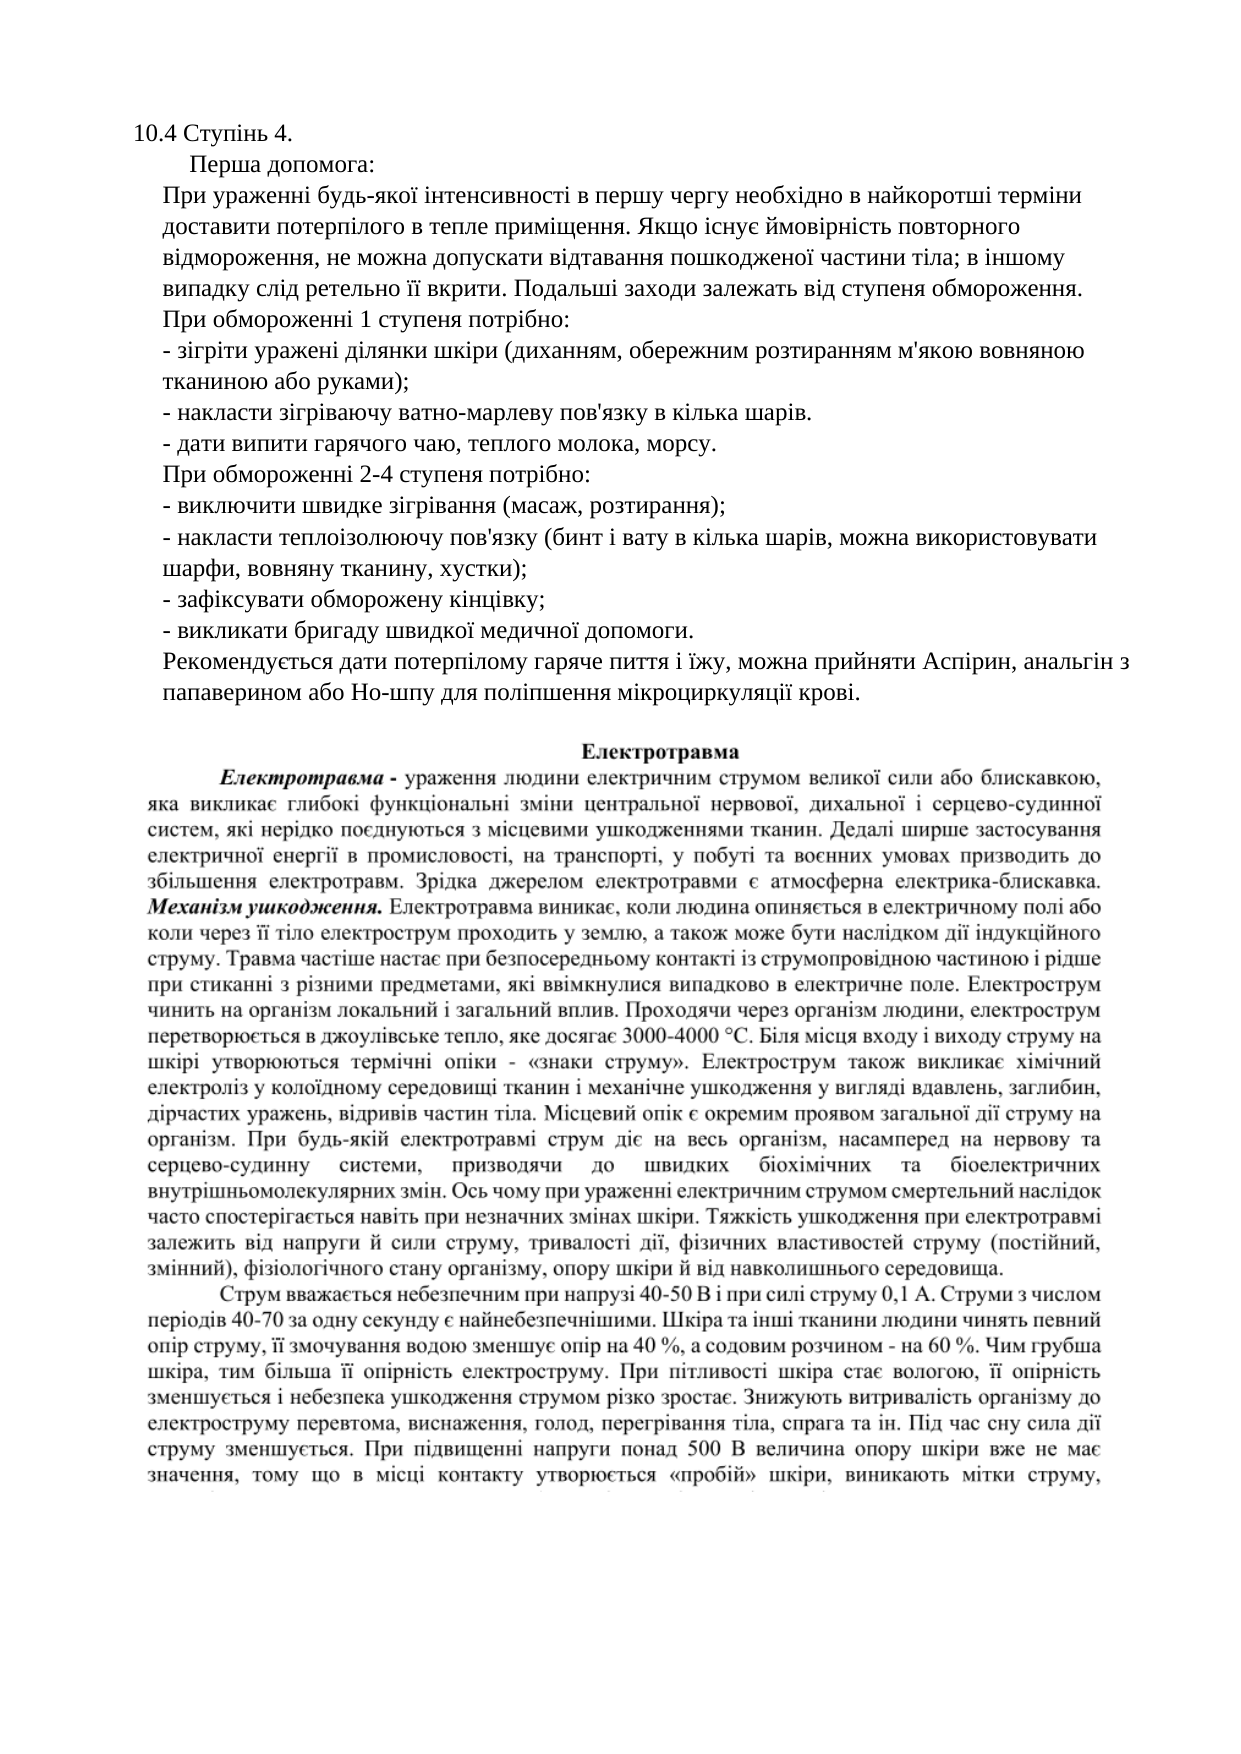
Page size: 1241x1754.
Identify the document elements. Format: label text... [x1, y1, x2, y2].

text - накласти теплоізолюючу пов'язку (бинт і вату в кілька шарів, можна використовувати шарфи, вовняну тканину, хустки); [162, 522, 1152, 581]
text При обмороженні 1 ступеня потрібно: [162, 304, 1152, 333]
text Рекомендується дати потерпілому гаряче пиття і їжу, можна прийняти Аспірин, анальгін з папаверином або Но-шпу для поліпшення мікроциркуляції крові. [162, 646, 1152, 706]
text - зігріти уражені ділянки шкіри (диханням, обережним розтиранням м'якою вовняною тканиною або руками); [162, 335, 1152, 395]
text - викликати бригаду швидкої медичної допомоги. [162, 615, 1152, 643]
text При ураженні будь-якої інтенсивності в першу чергу необхідно в найкоротші терміни доставити потерпілого в тепле приміщення. Якщо існує ймовірність повторного відмороження, не можна допускати відтавання пошкодженої частини тіла; в іншому випадку слід ретельно її вкрити. Подальші заходи залежать від ступеня обмороження. [162, 180, 1152, 302]
text - виключити швидке зігрівання (масаж, розтирання); [162, 491, 1152, 519]
picture [132, 738, 1108, 1492]
text 10.4 Ступінь 4. [133, 118, 1152, 147]
text - дати випити гарячого чаю, теплого молока, морсу. [162, 428, 1152, 457]
text - зафіксувати обморожену кінцівку; [162, 584, 1152, 612]
text - накласти зігріваючу ватно-марлеву пов'язку в кілька шарів. [162, 397, 1152, 426]
text Перша допомога: [133, 149, 1152, 178]
text При обмороженні 2-4 ступеня потрібно: [162, 459, 1152, 488]
